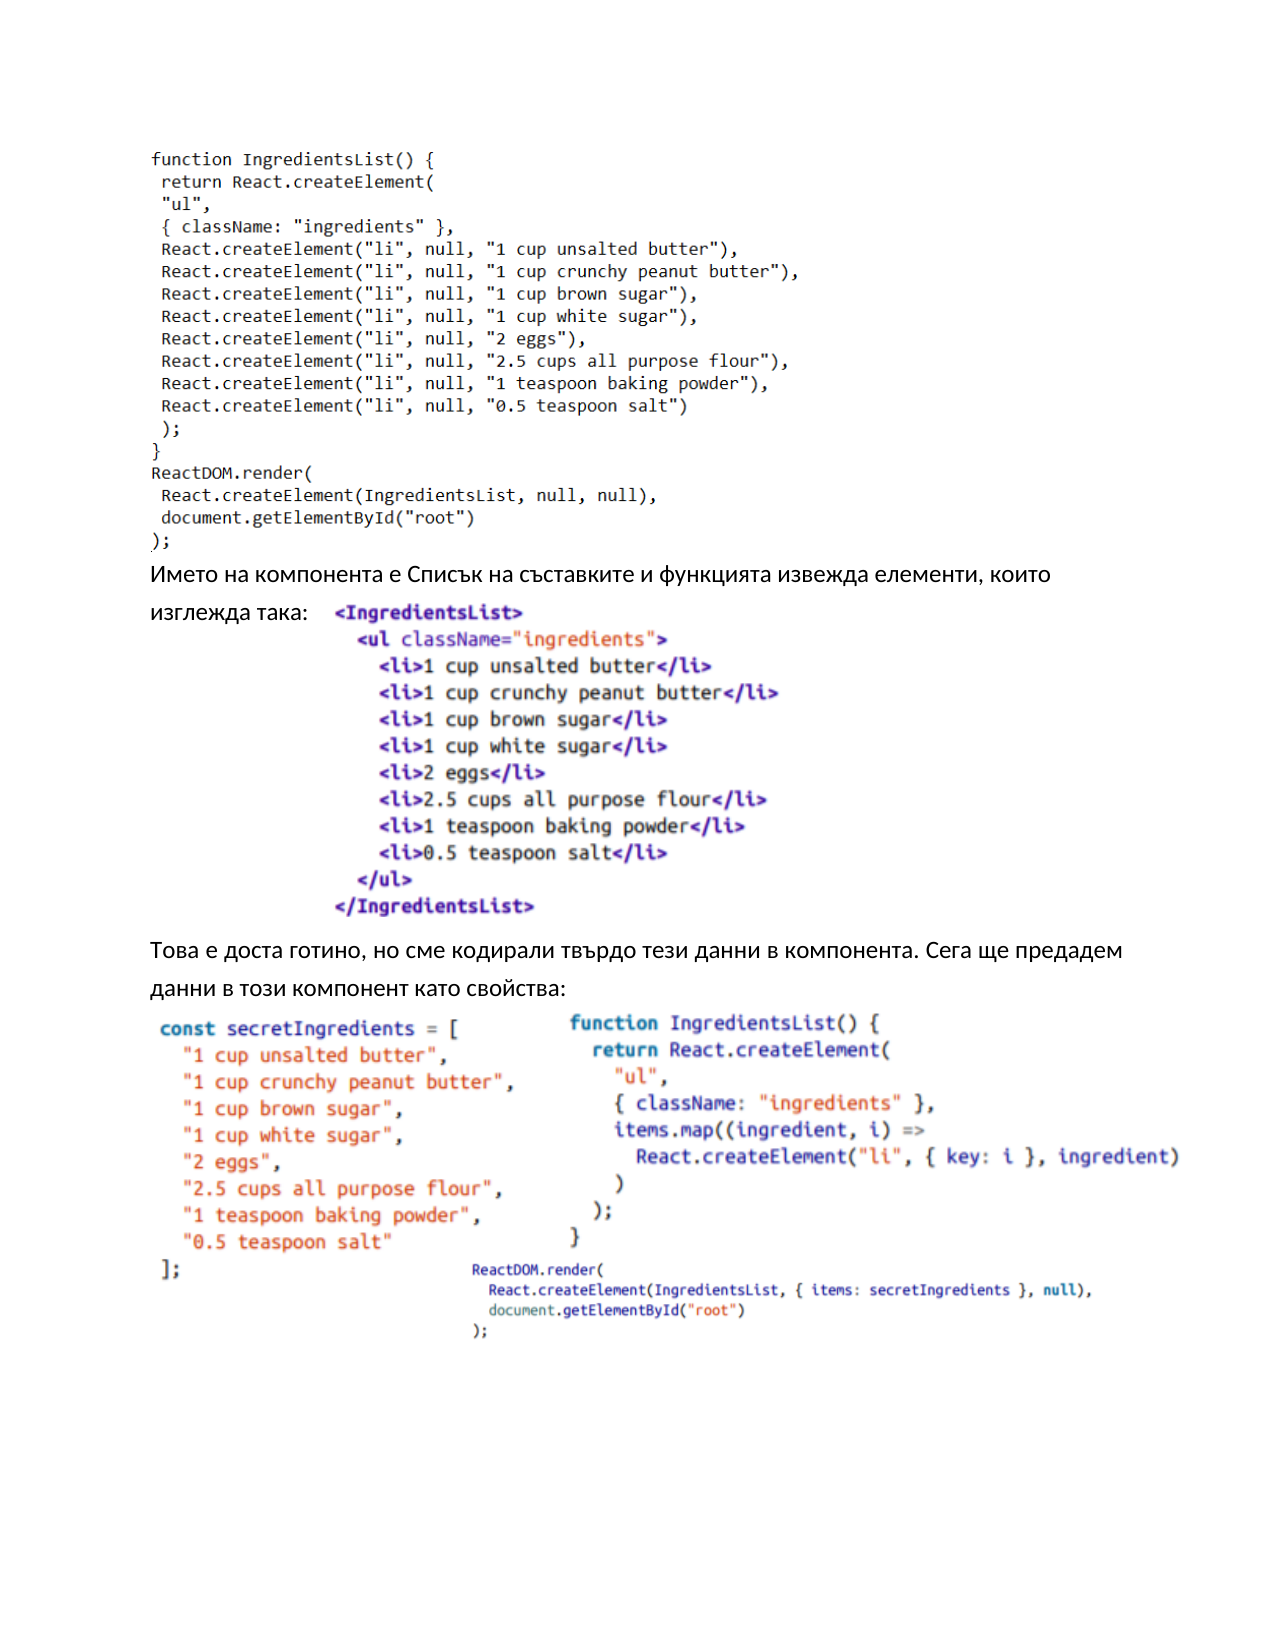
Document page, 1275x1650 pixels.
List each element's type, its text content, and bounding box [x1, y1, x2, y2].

picture [150, 1006, 1214, 1343]
text Името на компонента е Списък на съставките и функцията извежда елементи, които [150, 558, 1125, 588]
text Това е доста готино, но сме кодирали твърдо тези данни в компонента. Сега ще предадем данни в този компонент като свойства: [150, 934, 1125, 1003]
text изглежда така: [150, 596, 1125, 627]
picture [331, 602, 787, 917]
picture [150, 150, 798, 552]
